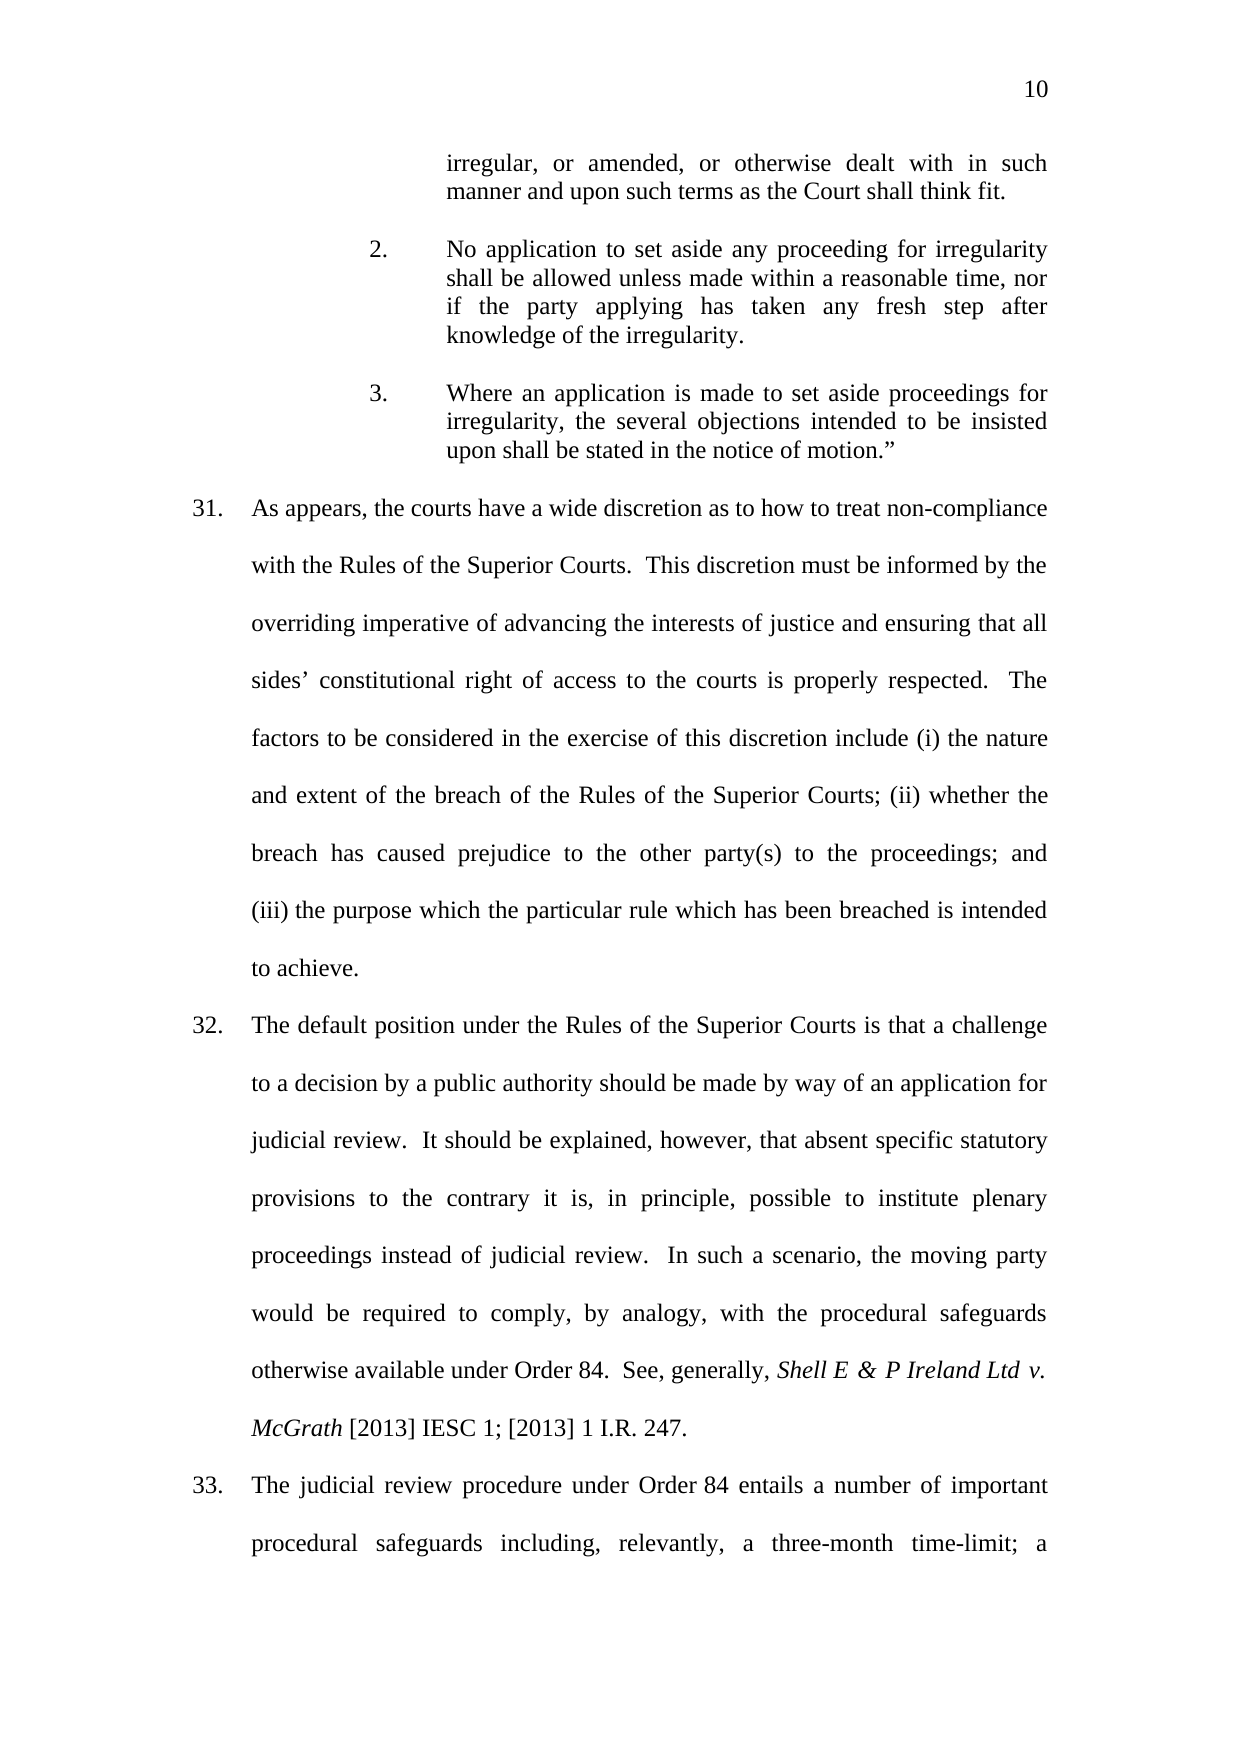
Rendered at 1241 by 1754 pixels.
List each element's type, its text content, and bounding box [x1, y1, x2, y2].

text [357, 148, 1048, 205]
text 2. No application to set aside any proceeding for irregularity shall be allowed unless made within a reasonable time, nor if the party applying has taken any fresh step after knowledge of the irregularity. [369, 234, 1048, 349]
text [192, 1470, 1048, 1556]
text The default position under the Rules of the Superior Courts is that a challenge to a decision by a public authority should be made by way of an application for judicial review. It should be explained, however, that absent specific statutory provisions to the contrary it is, in principle, possible to institute plenary proceedings instead of judicial review. In such a scenario, the moving party would be required to comply, by analogy, with the procedural safeguards otherwise available under Order 84. See, generally, Shell E & P Ireland Ltd v. McGrath [2013] IESC 1; [2013] 1 I.R. 247. [192, 1010, 1048, 1441]
text As appears, the courts have a wide discretion as to how to treat non-compliance with the Rules of the Superior Courts. This discretion must be informed by the overriding imperative of advancing the interests of justice and ensuring that all sides’ constitutional right of access to the courts is properly respected. The factors to be considered in the exercise of this discretion include (i) the nature and extent of the breach of the Rules of the Superior Courts; (ii) whether the breach has caused prejudice to the other party(s) to the proceedings; and (iii) the purpose which the particular rule which has been breached is intended to achieve. [192, 493, 1048, 981]
text 3. Where an application is made to set aside proceedings for irregularity, the several objections intended to be insisted upon shall be stated in the notice of motion.” [369, 378, 1048, 464]
